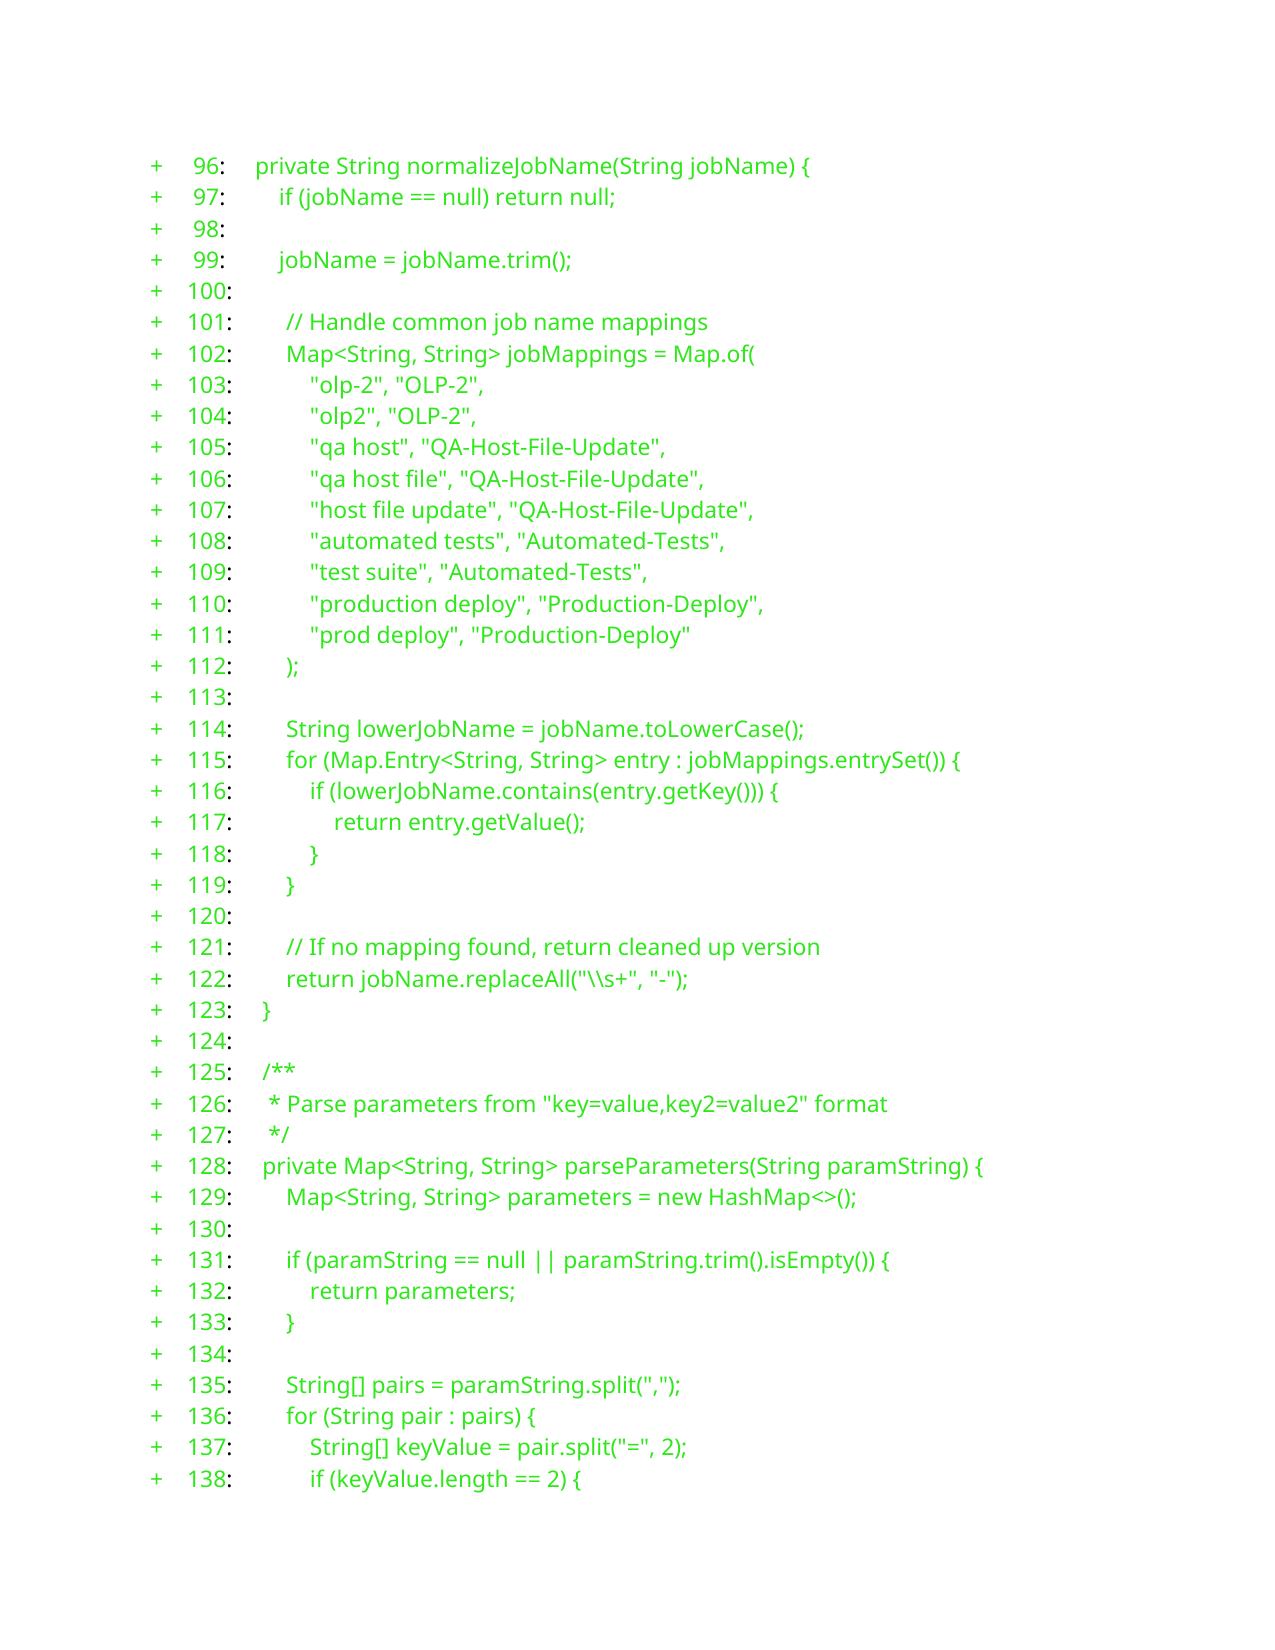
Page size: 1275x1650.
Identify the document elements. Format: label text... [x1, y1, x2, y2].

text + 138: if (keyValue.length == 2) { [150, 1462, 1125, 1494]
text + 134: [150, 1337, 1125, 1369]
text + 103: "olp-2", "OLP-2", [150, 369, 1125, 400]
text + 132: return parameters; [150, 1275, 1125, 1306]
text + 129: Map<String, String> parameters = new HashMap<>(); [150, 1181, 1125, 1212]
text + 104: "olp2", "OLP-2", [150, 400, 1125, 431]
text + 101: // Handle common job name mappings [150, 306, 1125, 337]
text + 113: [150, 681, 1125, 712]
text + 96: private String normalizeJobName(String jobName) { [150, 150, 1125, 181]
text + 109: "test suite", "Automated-Tests", [150, 556, 1125, 587]
text + 112: ); [150, 650, 1125, 681]
text + 124: [150, 1025, 1125, 1056]
text + 135: String[] pairs = paramString.split(","); [150, 1369, 1125, 1400]
text + 122: return jobName.replaceAll("\\s+", "-"); [150, 962, 1125, 994]
text + 117: return entry.getValue(); [150, 806, 1125, 837]
text + 105: "qa host", "QA-Host-File-Update", [150, 431, 1125, 462]
text + 133: } [150, 1306, 1125, 1337]
text + 107: "host file update", "QA-Host-File-Update", [150, 494, 1125, 525]
text + 119: } [150, 869, 1125, 900]
text + 118: } [150, 837, 1125, 869]
text + 102: Map<String, String> jobMappings = Map.of( [150, 337, 1125, 369]
text + 110: "production deploy", "Production-Deploy", [150, 587, 1125, 619]
text + 131: if (paramString == null || paramString.trim().isEmpty()) { [150, 1244, 1125, 1275]
text + 97: if (jobName == null) return null; [150, 181, 1125, 212]
text + 106: "qa host file", "QA-Host-File-Update", [150, 462, 1125, 494]
text + 100: [150, 275, 1125, 306]
text + 98: [150, 212, 1125, 244]
text + 120: [150, 900, 1125, 931]
text + 136: for (String pair : pairs) { [150, 1400, 1125, 1431]
text + 127: */ [150, 1119, 1125, 1150]
text + 121: // If no mapping found, return cleaned up version [150, 931, 1125, 962]
text + 108: "automated tests", "Automated-Tests", [150, 525, 1125, 556]
text + 123: } [150, 994, 1125, 1025]
text + 128: private Map<String, String> parseParameters(String paramString) { [150, 1150, 1125, 1181]
text + 137: String[] keyValue = pair.split("=", 2); [150, 1431, 1125, 1462]
text + 116: if (lowerJobName.contains(entry.getKey())) { [150, 775, 1125, 806]
text + 114: String lowerJobName = jobName.toLowerCase(); [150, 712, 1125, 744]
text + 126: * Parse parameters from "key=value,key2=value2" format [150, 1087, 1125, 1119]
text + 125: /** [150, 1056, 1125, 1087]
text + 99: jobName = jobName.trim(); [150, 244, 1125, 275]
text + 111: "prod deploy", "Production-Deploy" [150, 619, 1125, 650]
text + 130: [150, 1212, 1125, 1244]
text + 115: for (Map.Entry<String, String> entry : jobMappings.entrySet()) { [150, 744, 1125, 775]
